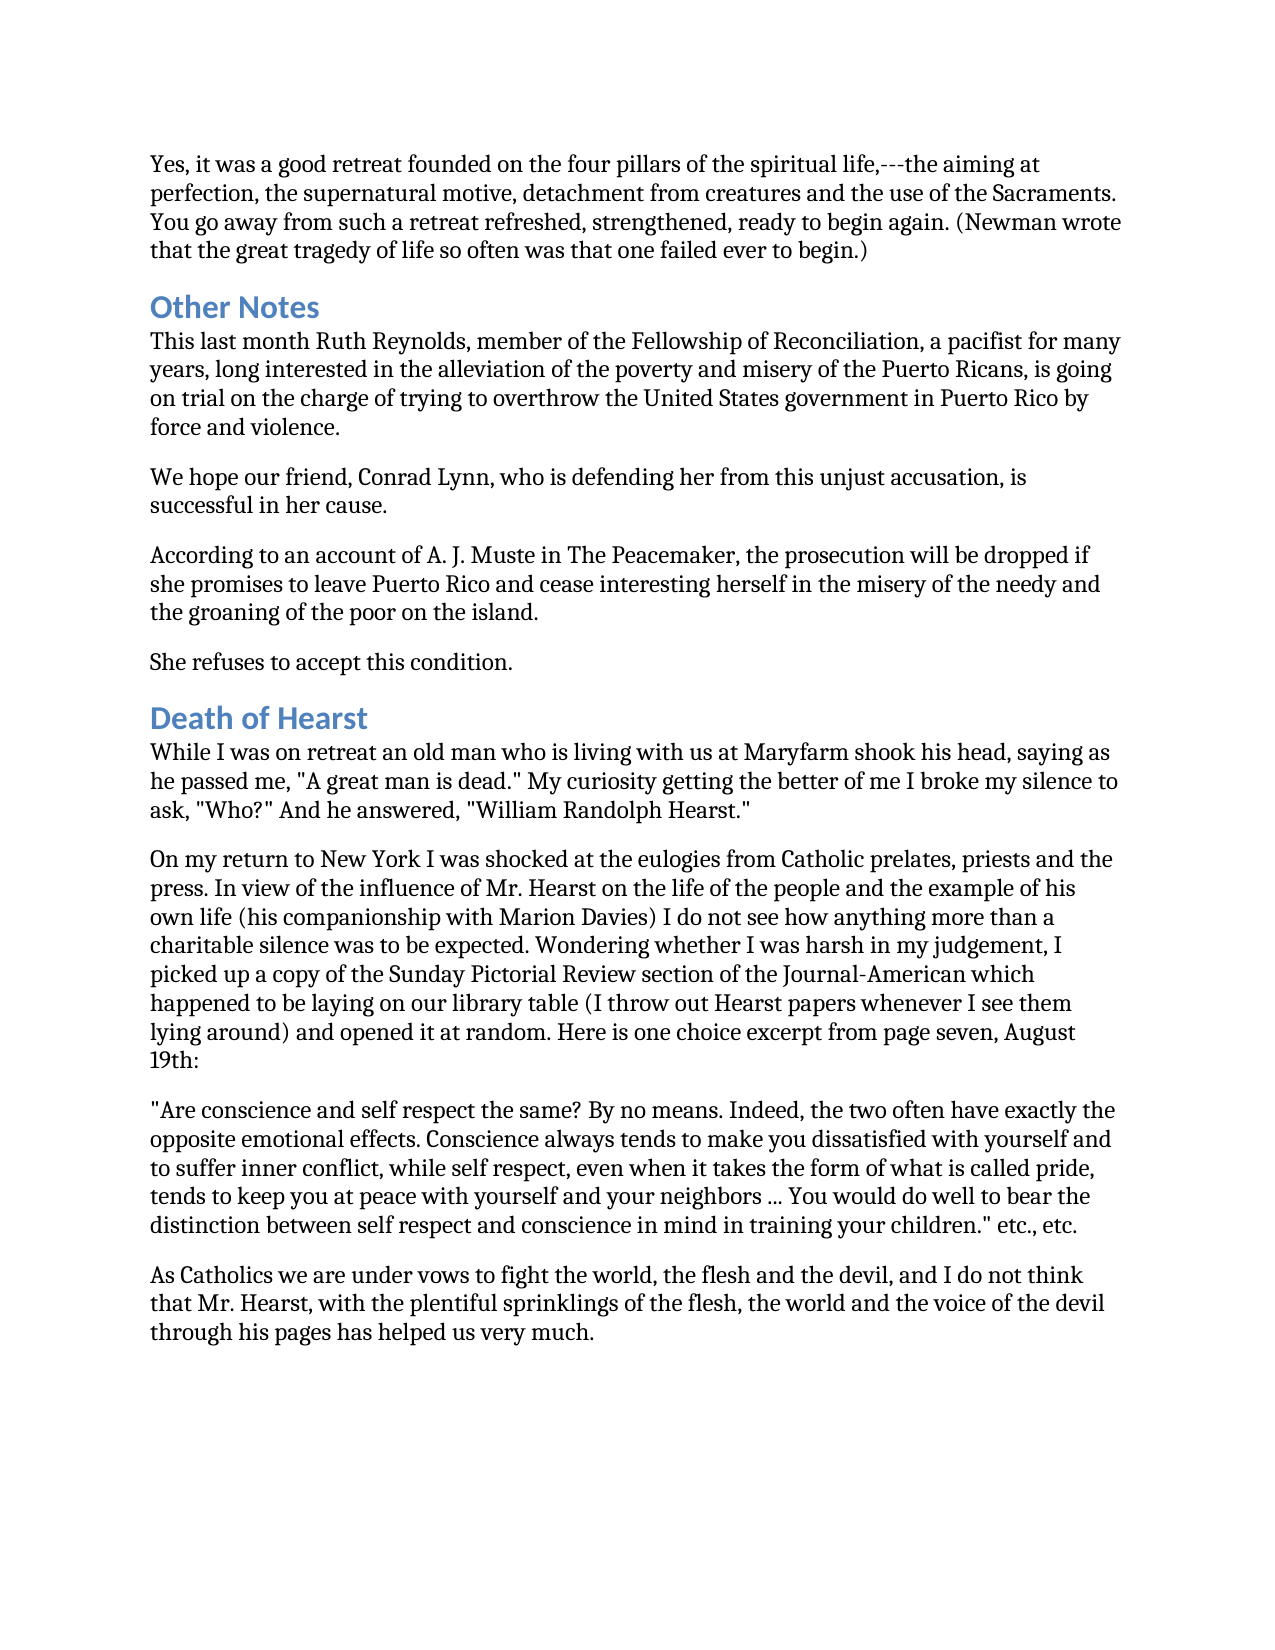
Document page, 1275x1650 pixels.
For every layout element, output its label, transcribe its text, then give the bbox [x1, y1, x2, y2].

text While I was on retreat an old man who is living with us at Maryfarm shook his head, saying as he passed me, "A great man is dead." My curiosity getting the better of me I broke my silence to ask, "Who?" And he answered, "William Randolph Hearst." [150, 738, 1125, 824]
subtitle Other Notes [150, 286, 1125, 327]
subtitle Death of Hearst [150, 697, 1125, 738]
text As Catholics we are under vows to fight the world, the flesh and the devil, and I do not think that Mr. Hearst, with the plentiful sprinklings of the flesh, the world and the voice of the devil through his pages has helped us very much. [150, 1261, 1125, 1347]
text On my return to New York I was shocked at the eulogies from Catholic prelates, priests and the press. In view of the influence of Mr. Hearst on the life of the people and the example of his own life (his companionship with Marion Davies) I do not see how anything more than a charitable silence was to be expected. Wondering whether I was harsh in my judgement, I picked up a copy of the Sunday Pictorial Review section of the Journal-American which happened to be laying on our library table (I throw out Hearst papers whenever I see them lying around) and opened it at random. Here is one choice excerpt from page seven, August 19th: [150, 845, 1125, 1075]
text This last month Ruth Reynolds, member of the Fellowship of Reconciliation, a pacifist for many years, long interested in the alleviation of the poverty and misery of the Puerto Ricans, is going on trial on the charge of trying to overthrow the United States government in Puerto Rico by force and violence. [150, 327, 1125, 442]
text According to an account of A. J. Muste in The Peacemaker, the prosecution will be dropped if she promises to leave Puerto Rico and cease interesting herself in the misery of the needy and the groaning of the poor on the island. [150, 541, 1125, 627]
text Yes, it was a good retreat founded on the four pillars of the spiritual life,---the aiming at perfection, the supernatural motive, detachment from creatures and the use of the Sacraments. You go away from such a retreat refreshed, strengthened, ready to begin again. (Newman wrote that the great tragedy of life so often was that one failed ever to begin.) [150, 150, 1125, 265]
text She refuses to accept this condition. [150, 648, 1125, 677]
text "Are conscience and self respect the same? By no means. Indeed, the two often have exactly the opposite emotional effects. Conscience always tends to make you dissatisfied with yourself and to suffer inner conflict, while self respect, even when it takes the form of what is called pride, tends to keep you at peace with yourself and your neighbors ... You would do well to bear the distinction between self respect and conscience in mind in training your children." etc., etc. [150, 1096, 1125, 1240]
text We hope our friend, Conrad Lynn, who is defending her from this unjust accusation, is successful in her cause. [150, 462, 1125, 520]
